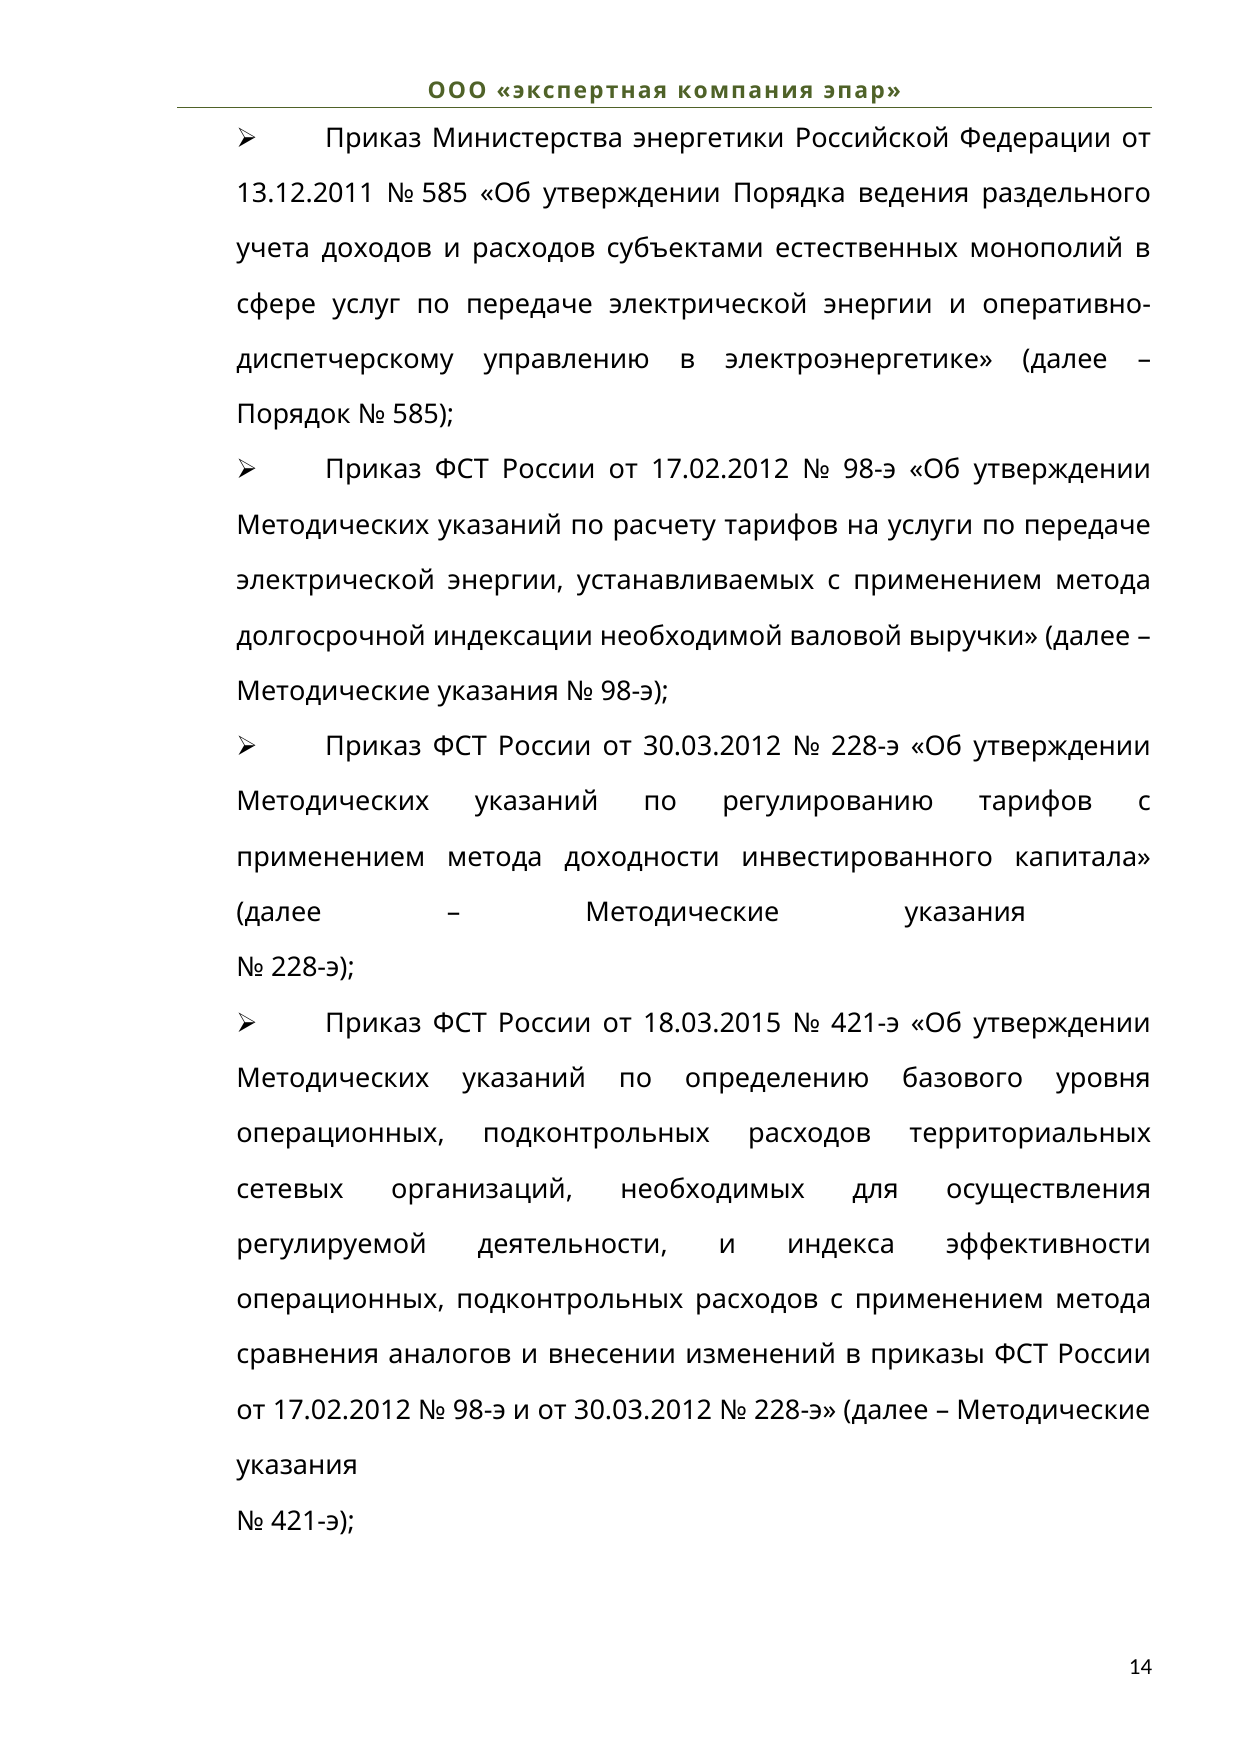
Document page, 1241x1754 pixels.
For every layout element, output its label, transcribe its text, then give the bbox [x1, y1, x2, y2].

list Приказ ФСТ России от 17.02.2012 № 98-э «Об утверждении Методических указаний по расчету тарифов на услуги по передаче электрической энергии, устанавливаемых с применением метода долгосрочной индексации необходимой валовой выручки» (далее – Методические указания № 98-э); [236, 450, 1152, 708]
list Приказ Министерства энергетики Российской Федерации от 13.12.2011 № 585 «Об утверждении Порядка ведения раздельного учета доходов и расходов субъектами естественных монополий в сфере услуг по передаче электрической энергии и оперативно-диспетчерскому управлению в электроэнергетике» (далее – Порядок № 585); [236, 118, 1152, 432]
list Приказ ФСТ России от 30.03.2012 № 228-э «Об утверждении Методических указаний по регулированию тарифов с применением метода доходности инвестированного капитала» (далее – Методические указания № 228-э); [236, 727, 1152, 985]
list Приказ ФСТ России от 18.03.2015 № 421-э «Об утверждении Методических указаний по определению базового уровня операционных, подконтрольных расходов территориальных сетевых организаций, необходимых для осуществления регулируемой деятельности, и индекса эффективности операционных, подконтрольных расходов с применением метода сравнения аналогов и внесении изменений в приказы ФСТ России от 17.02.2012 № 98-э и от 30.03.2012 № 228-э» (далее – Методические указания № 421-э); [236, 1003, 1152, 1538]
